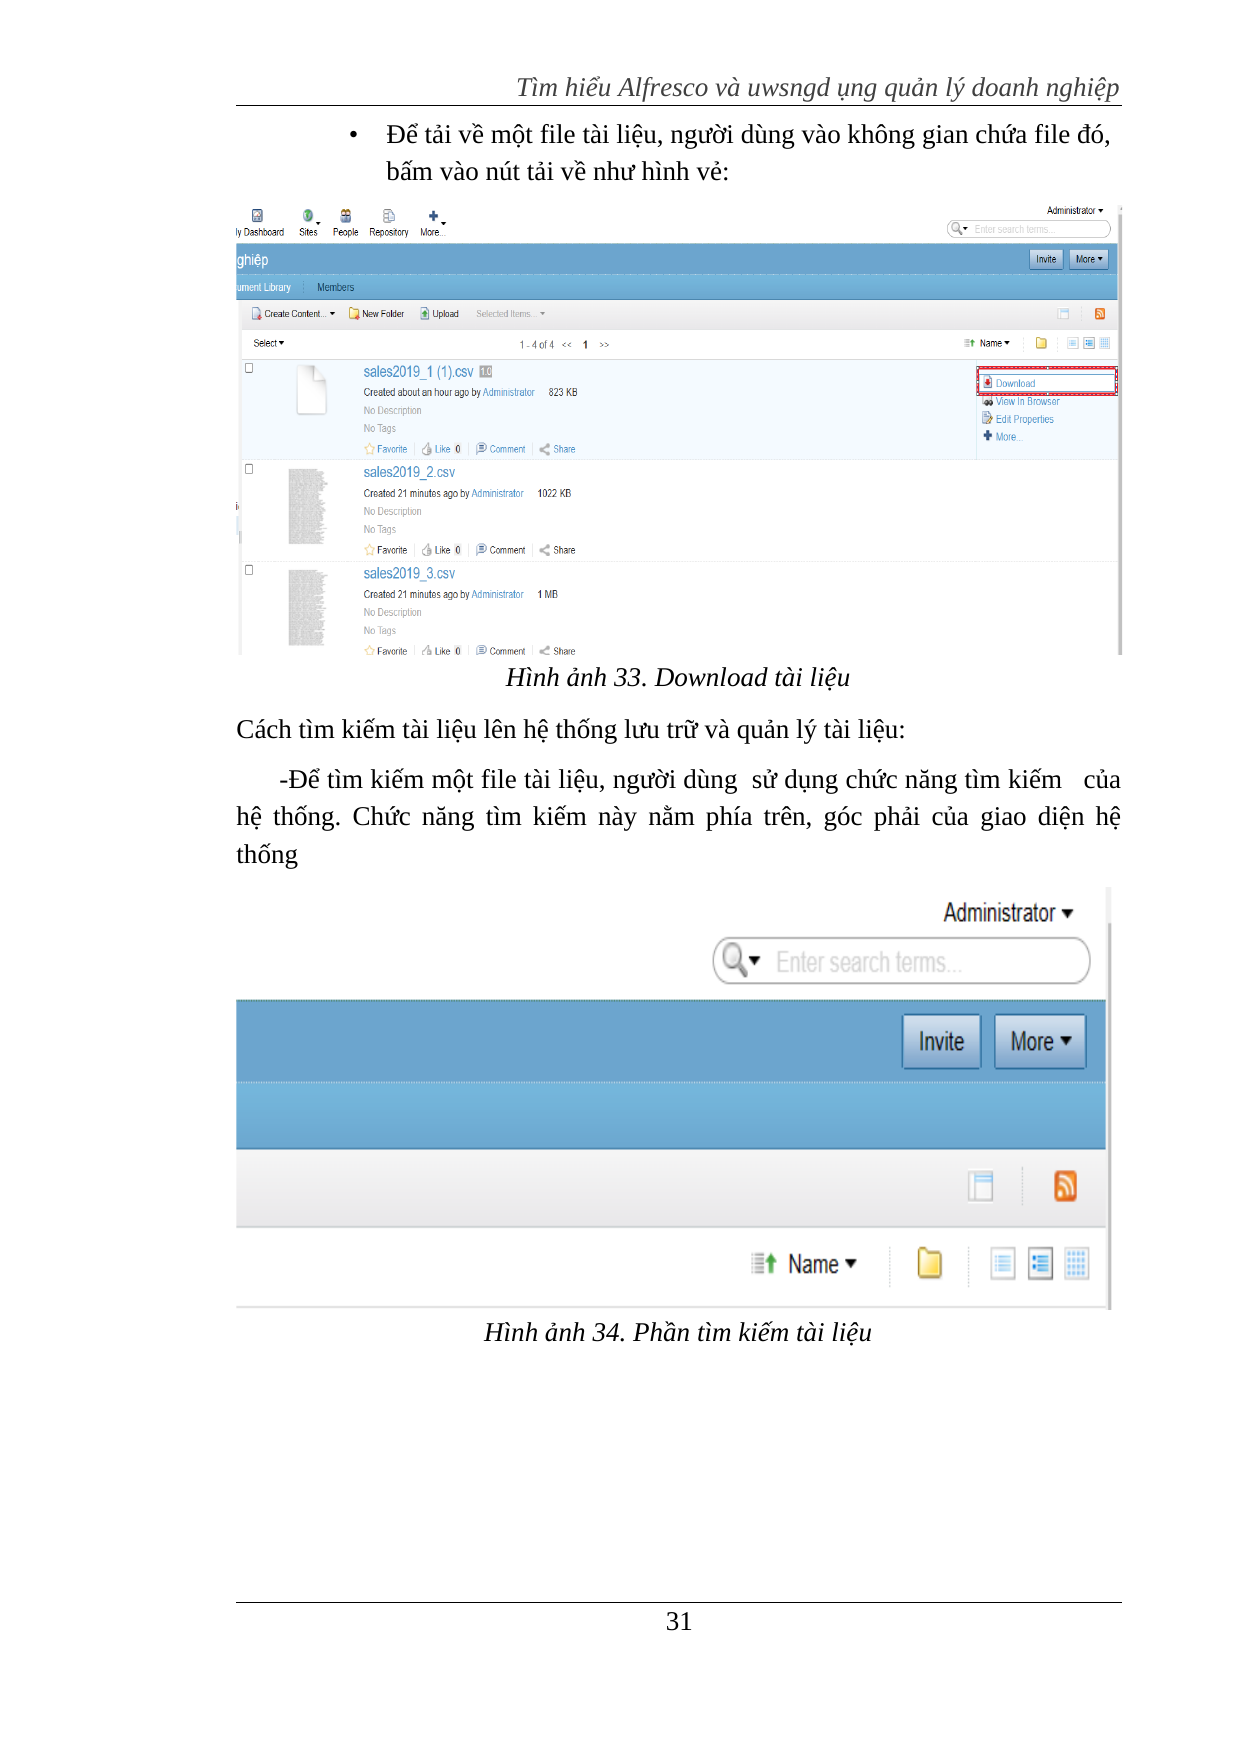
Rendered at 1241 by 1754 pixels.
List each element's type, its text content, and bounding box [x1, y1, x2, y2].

picture [236, 887, 1112, 1310]
text Hình ảnh 33. Download tài liệu [236, 661, 1122, 692]
text -Để tìm kiếm một file tài liệu, người dùng sử dụng chức năng tìm kiếm của hệ thống. Chức năng tìm kiếm này nằm phía trên, góc phải của giao diện hệ thống [236, 763, 1122, 869]
text Cách tìm kiếm tài liệu lên hệ thống lưu trữ và quản lý tài liệu: [236, 713, 1122, 744]
picture [236, 205, 1123, 655]
text Hình ảnh 34. Phần tìm kiếm tài liệu [236, 1316, 1122, 1347]
list Để tải về một file tài liệu, người dùng vào không gian chứa file đó, bấm vào nút tải về như hình vẻ: [349, 118, 1122, 187]
